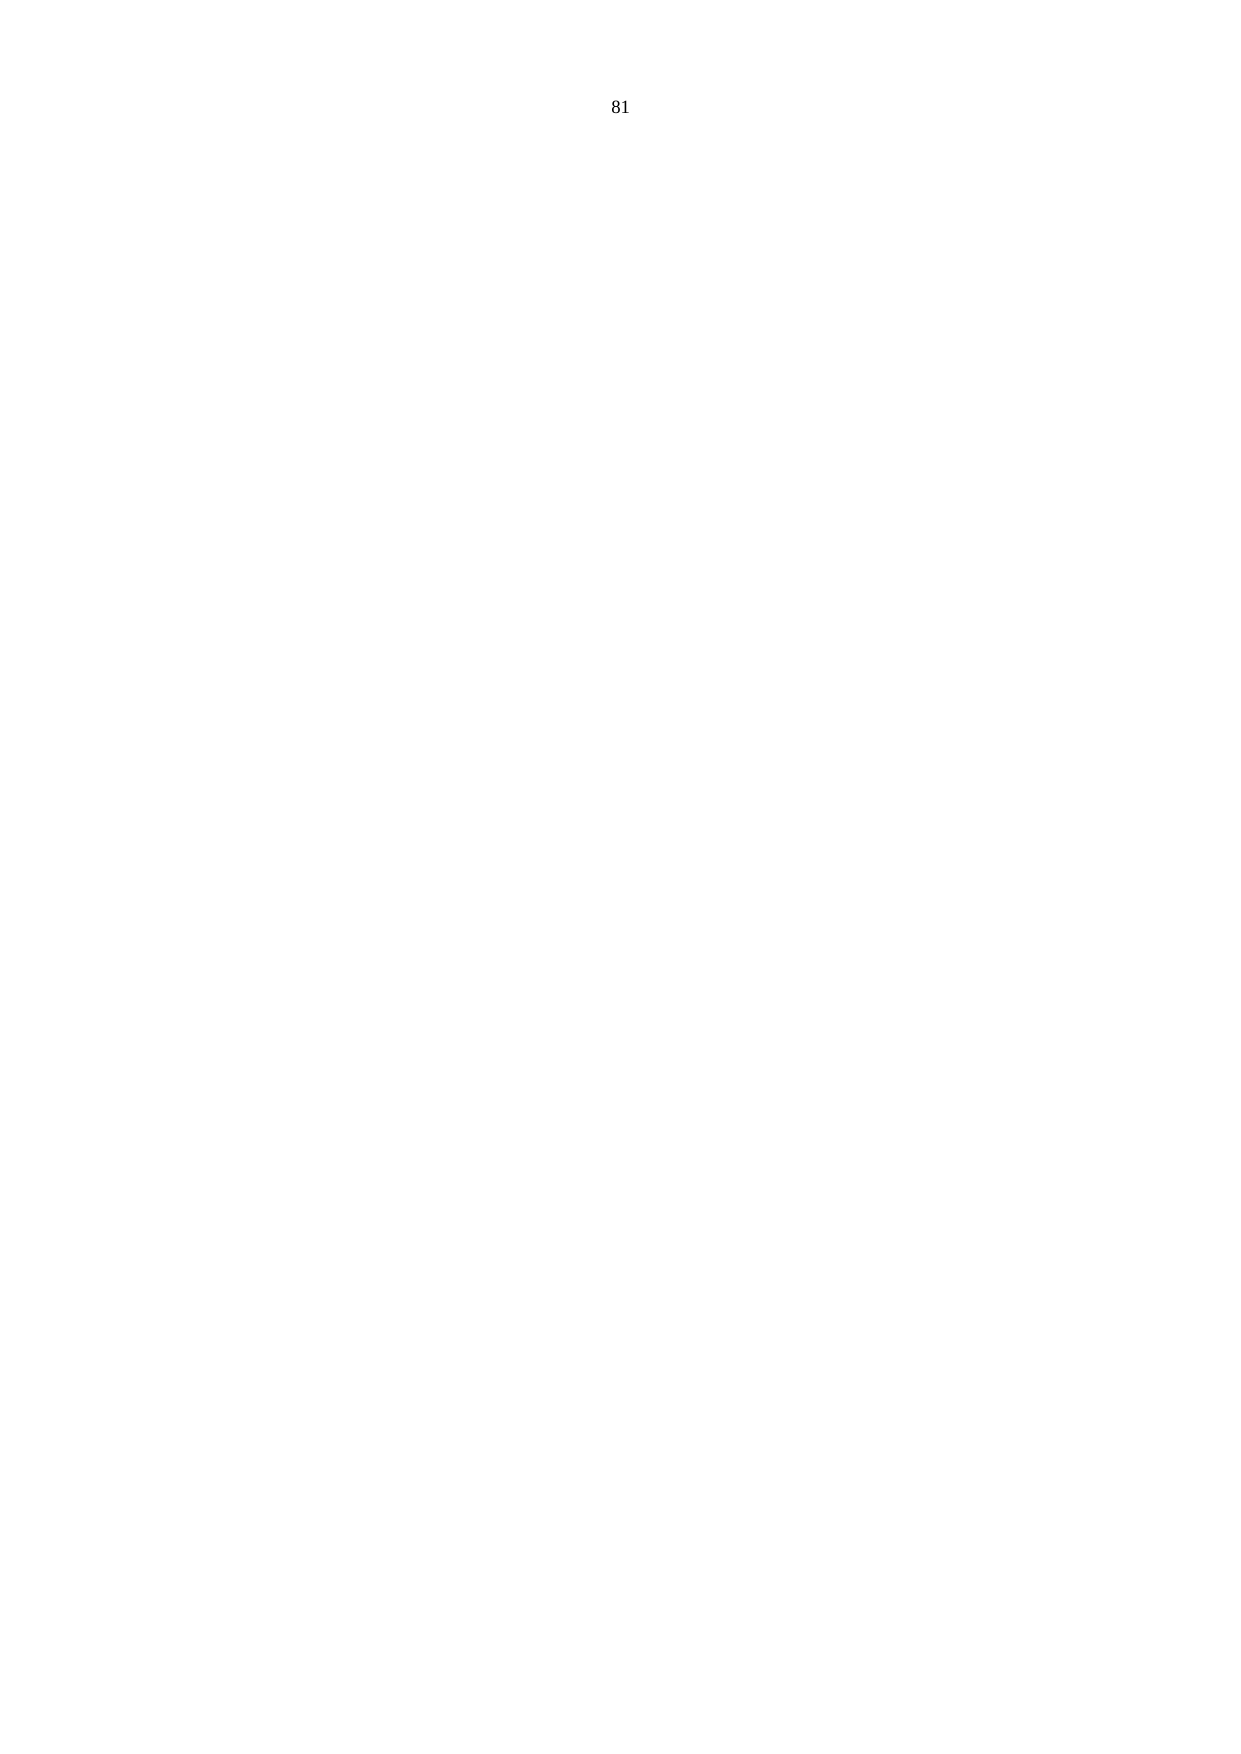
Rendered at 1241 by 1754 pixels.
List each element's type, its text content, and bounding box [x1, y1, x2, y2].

text 81 [114, 96, 1126, 117]
